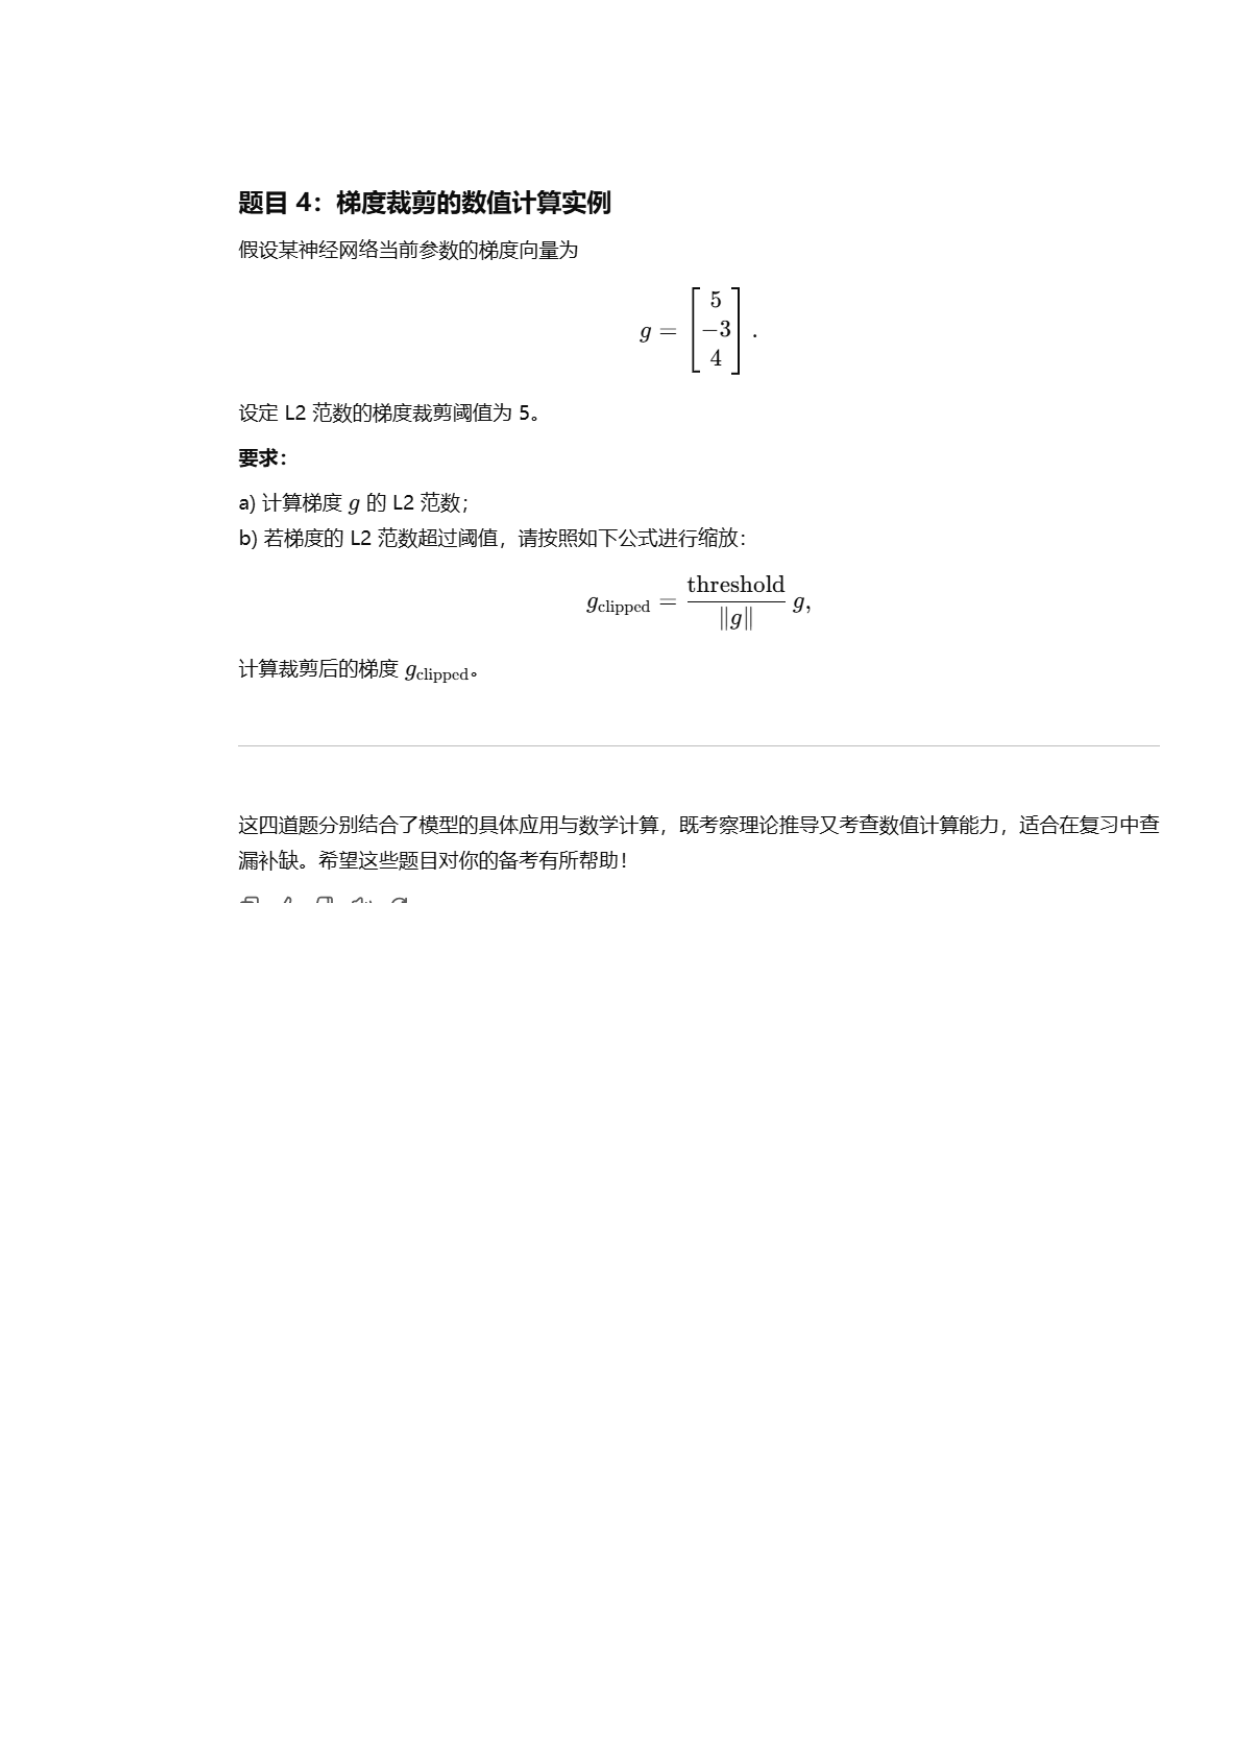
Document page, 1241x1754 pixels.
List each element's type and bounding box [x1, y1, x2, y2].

picture [187, 162, 1235, 903]
